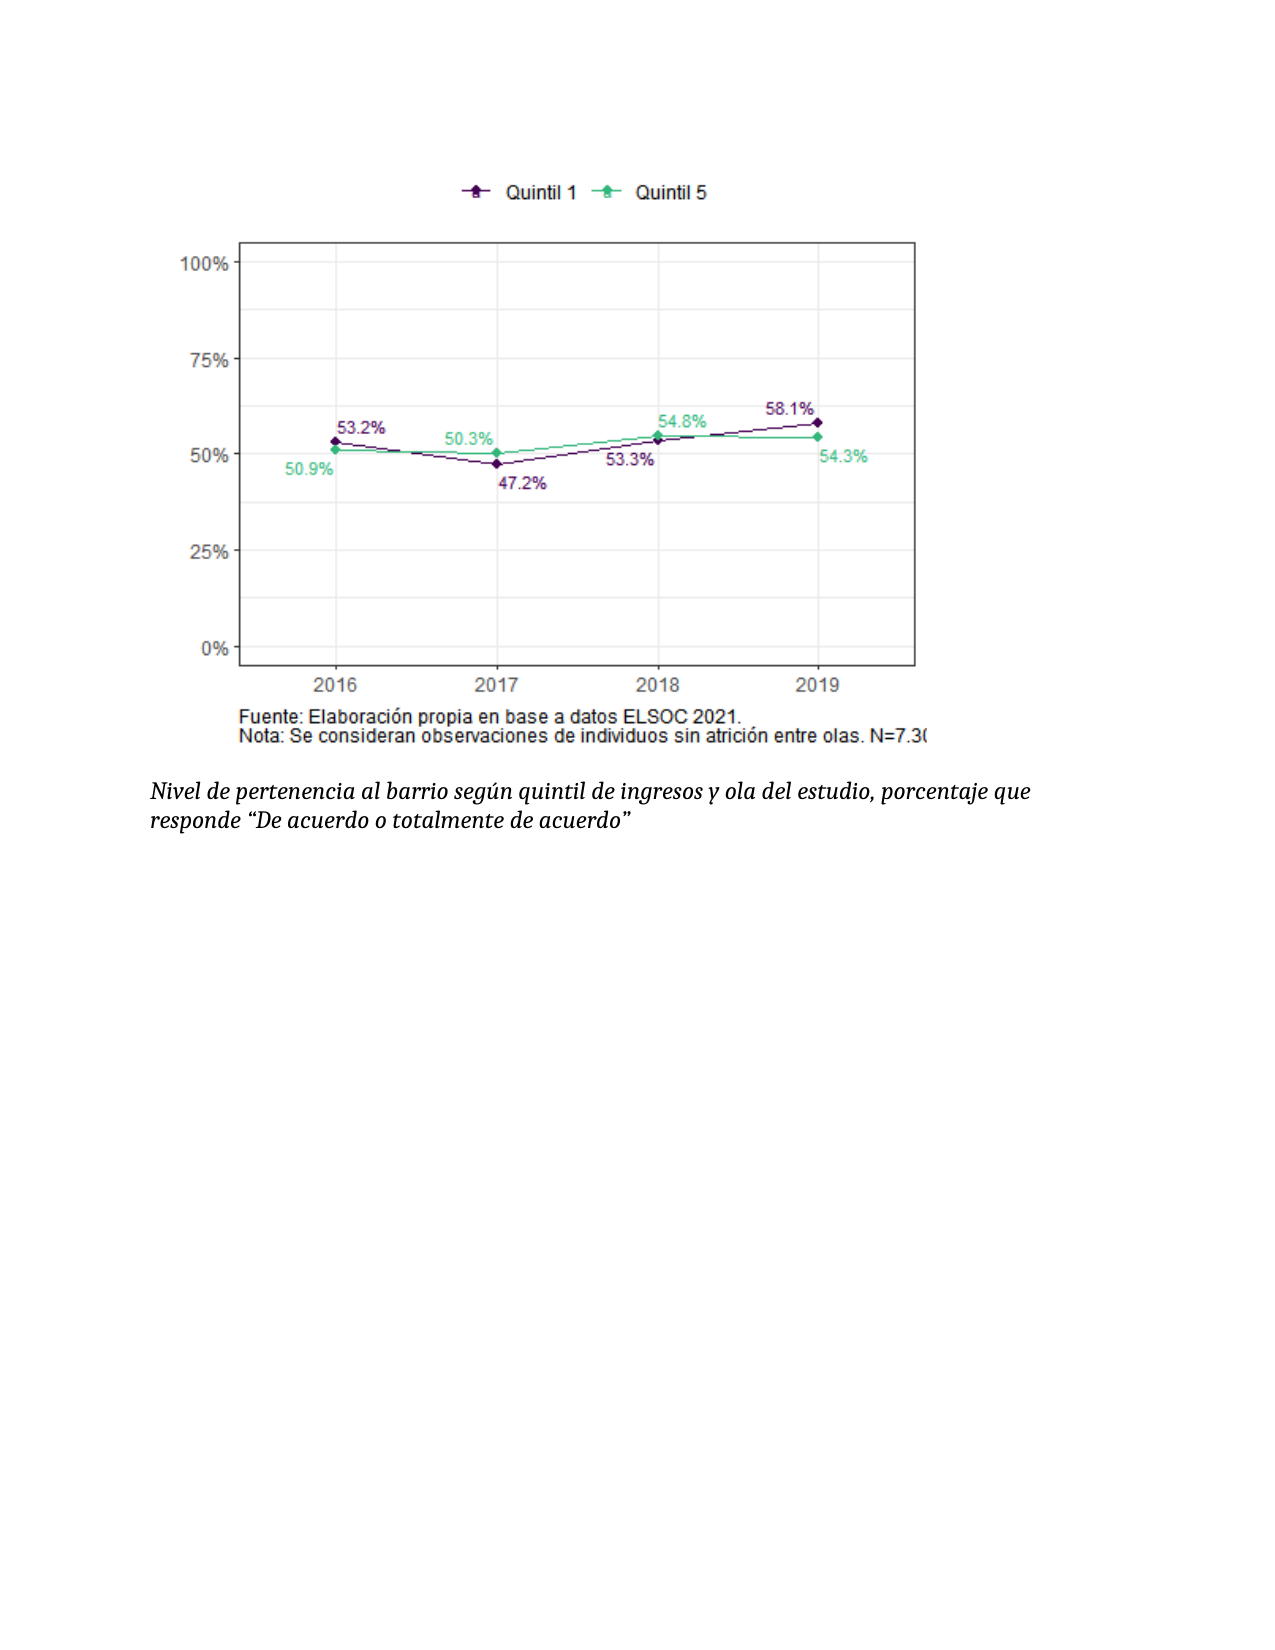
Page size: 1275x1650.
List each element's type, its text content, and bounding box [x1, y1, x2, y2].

text Nivel de pertenencia al barrio según quintil de ingresos y ola del estudio, porcentaje que responde “De acuerdo o totalmente de acuerdo” [150, 777, 1125, 835]
picture [168, 150, 927, 757]
